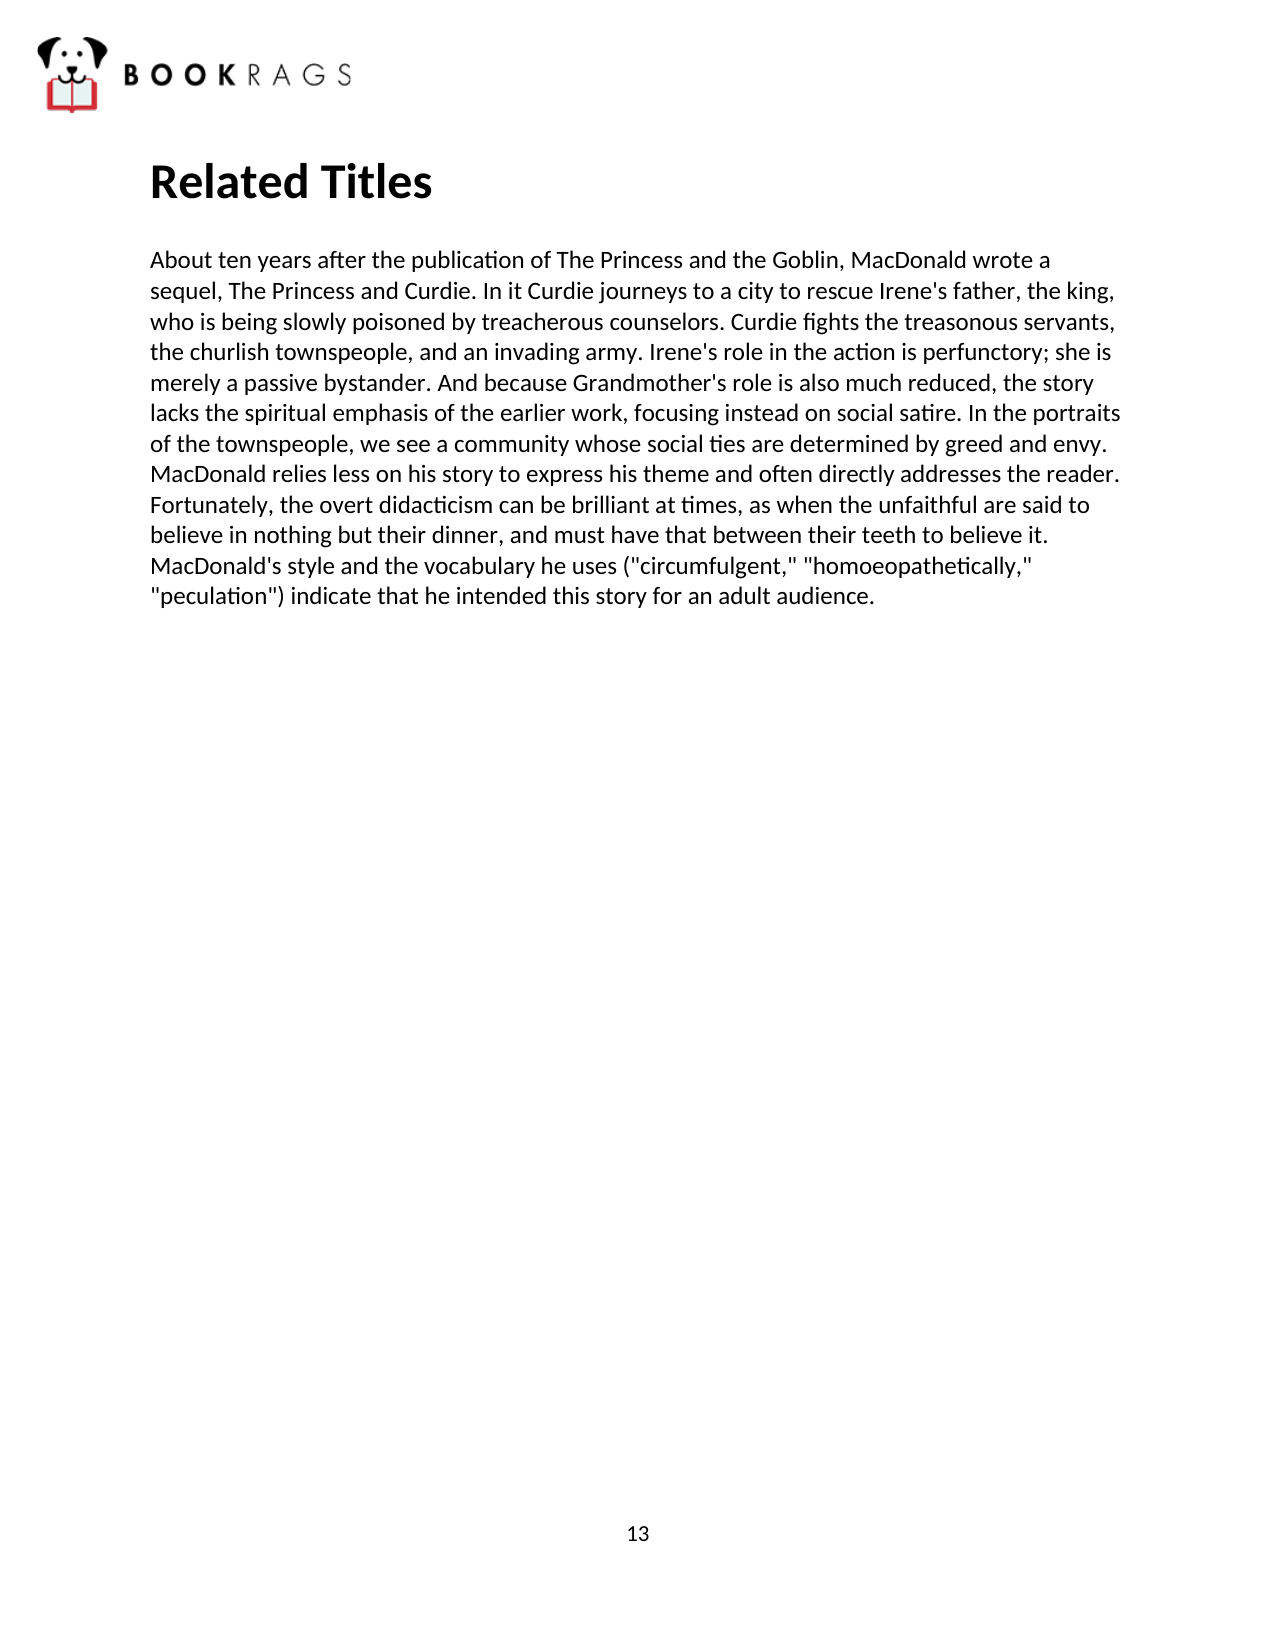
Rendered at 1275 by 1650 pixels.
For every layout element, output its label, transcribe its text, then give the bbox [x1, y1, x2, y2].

text Related Titles [150, 150, 1125, 211]
picture [37, 37, 351, 113]
text About ten years after the publication of The Princess and the Goblin, MacDonald wrote a sequel, The Princess and Curdie. In it Curdie journeys to a city to rescue Irene's father, the king, who is being slowly poisoned by treacherous counselors. Curdie fights the treasonous servants, the churlish townspeople, and an invading army. Irene's role in the action is perfunctory; she is merely a passive bystander. And because Grandmother's role is also much reduced, the story lacks the spiritual emphasis of the earlier work, focusing instead on social satire. In the portraits of the townspeople, we see a community whose social ties are determined by greed and envy. MacDonald relies less on his story to express his theme and often directly addresses the reader. Fortunately, the overt didacticism can be brilliant at times, as when the unfaithful are said to believe in nothing but their dinner, and must have that between their teeth to believe it. MacDonald's style and the vocabulary he uses ("circumfulgent," "homoeopathetically," "peculation") indicate that he intended this story for an adult audience. [150, 244, 1125, 611]
